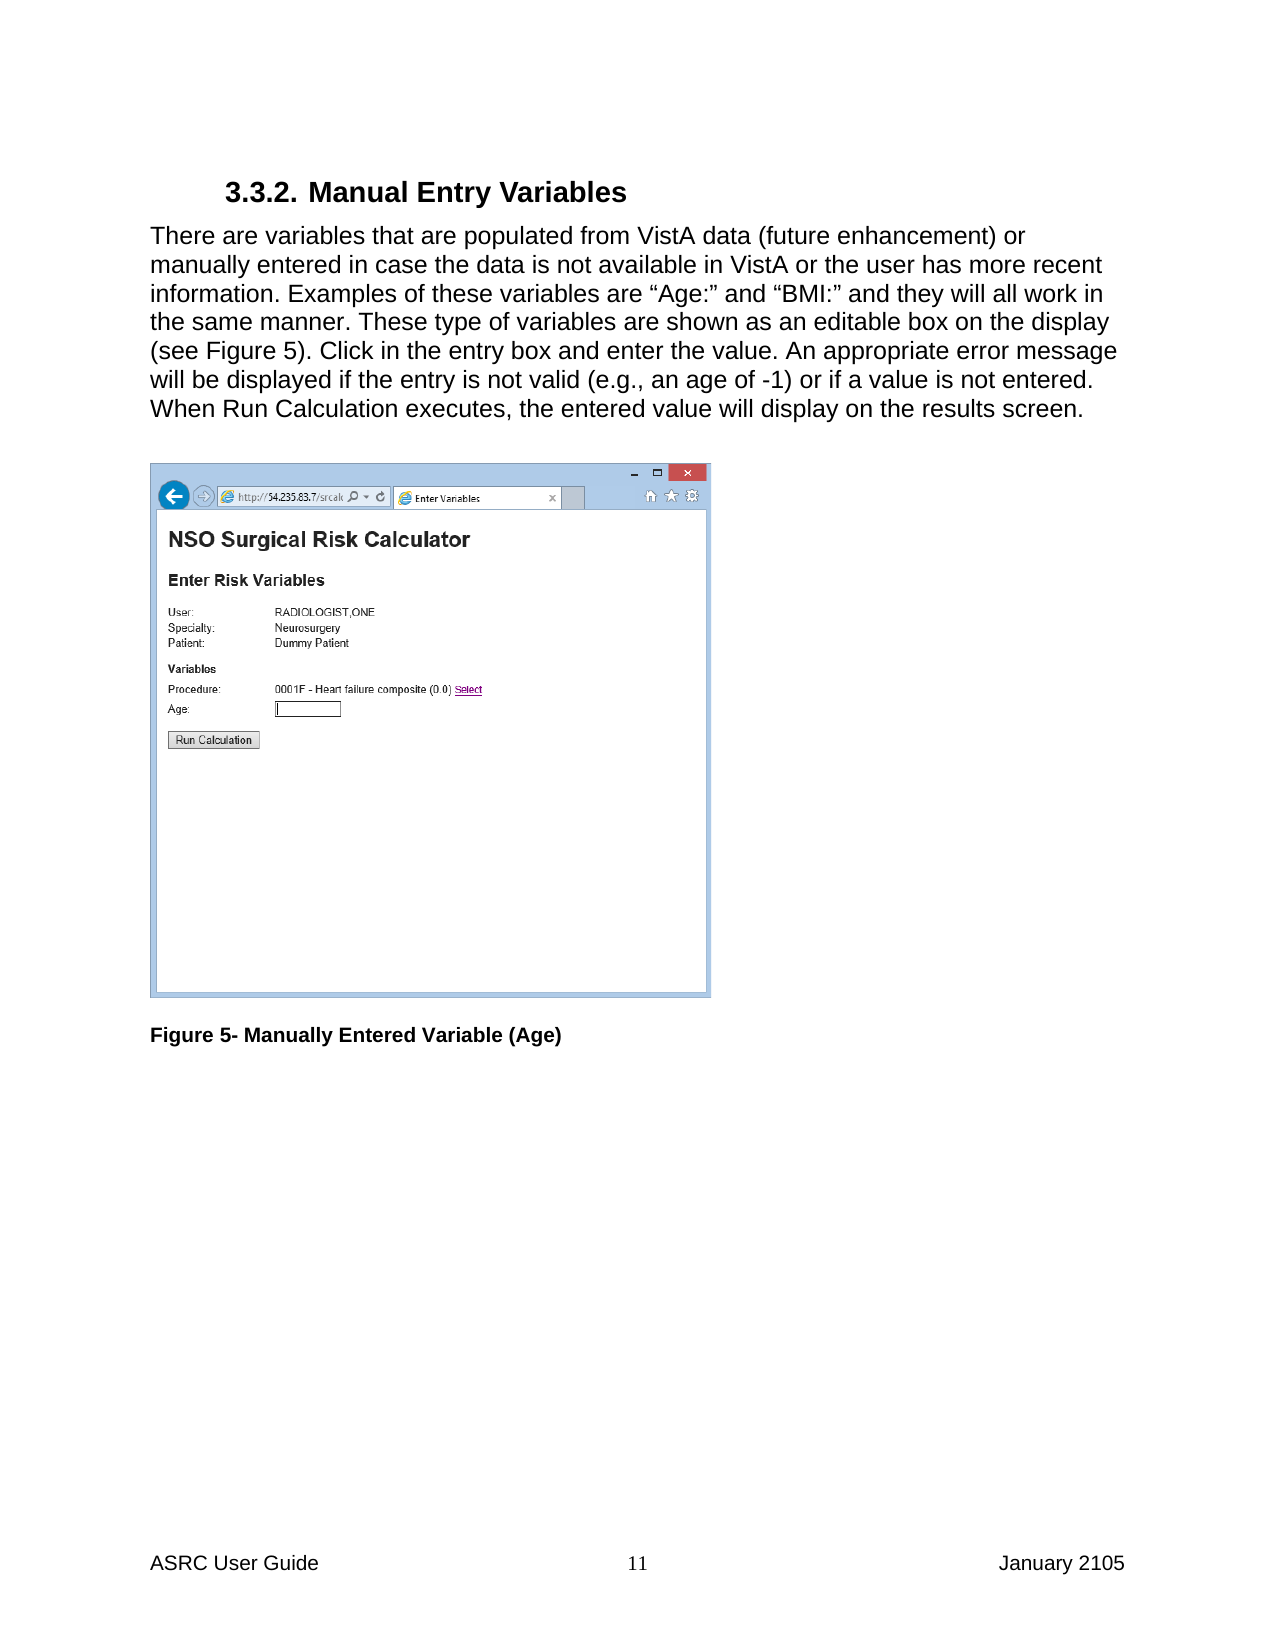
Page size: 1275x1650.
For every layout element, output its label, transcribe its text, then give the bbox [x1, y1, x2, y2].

subtitle Manual Entry Variables [225, 175, 1125, 208]
text There are variables that are populated from VistA data (future enhancement) or manually entered in case the data is not available in VistA or the user has more recent information. Examples of these variables are “Age:” and “BMI:” and they will all work in the same manner. These type of variables are shown as an editable box on the display (see Figure 5). Click in the entry box and enter the value. An appropriate error message will be displayed if the entry is not valid (e.g., an age of -1) or if a value is not entered. When Run Calculation executes, the entered value will display on the results screen. [150, 221, 1125, 422]
picture [150, 463, 712, 998]
